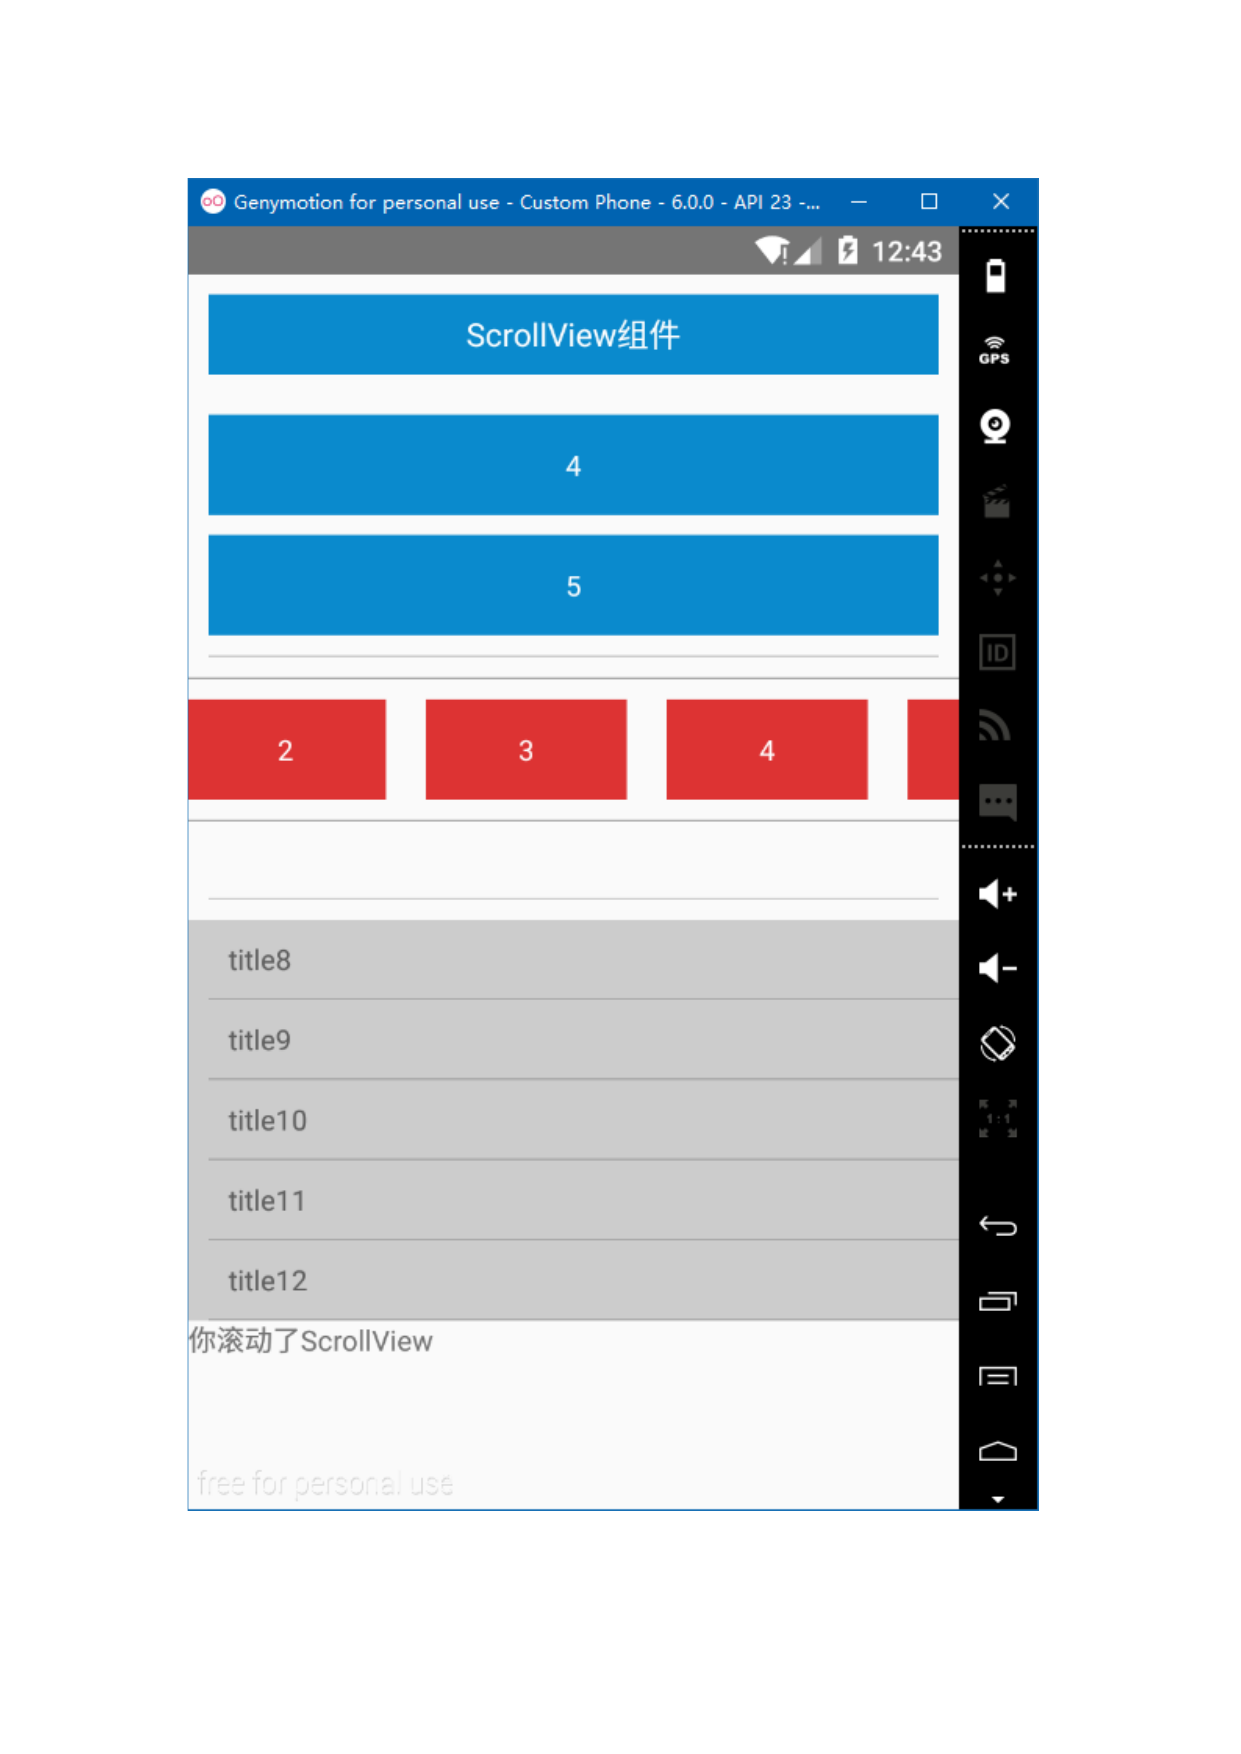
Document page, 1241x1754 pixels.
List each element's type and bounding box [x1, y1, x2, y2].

picture [187, 178, 1039, 1511]
